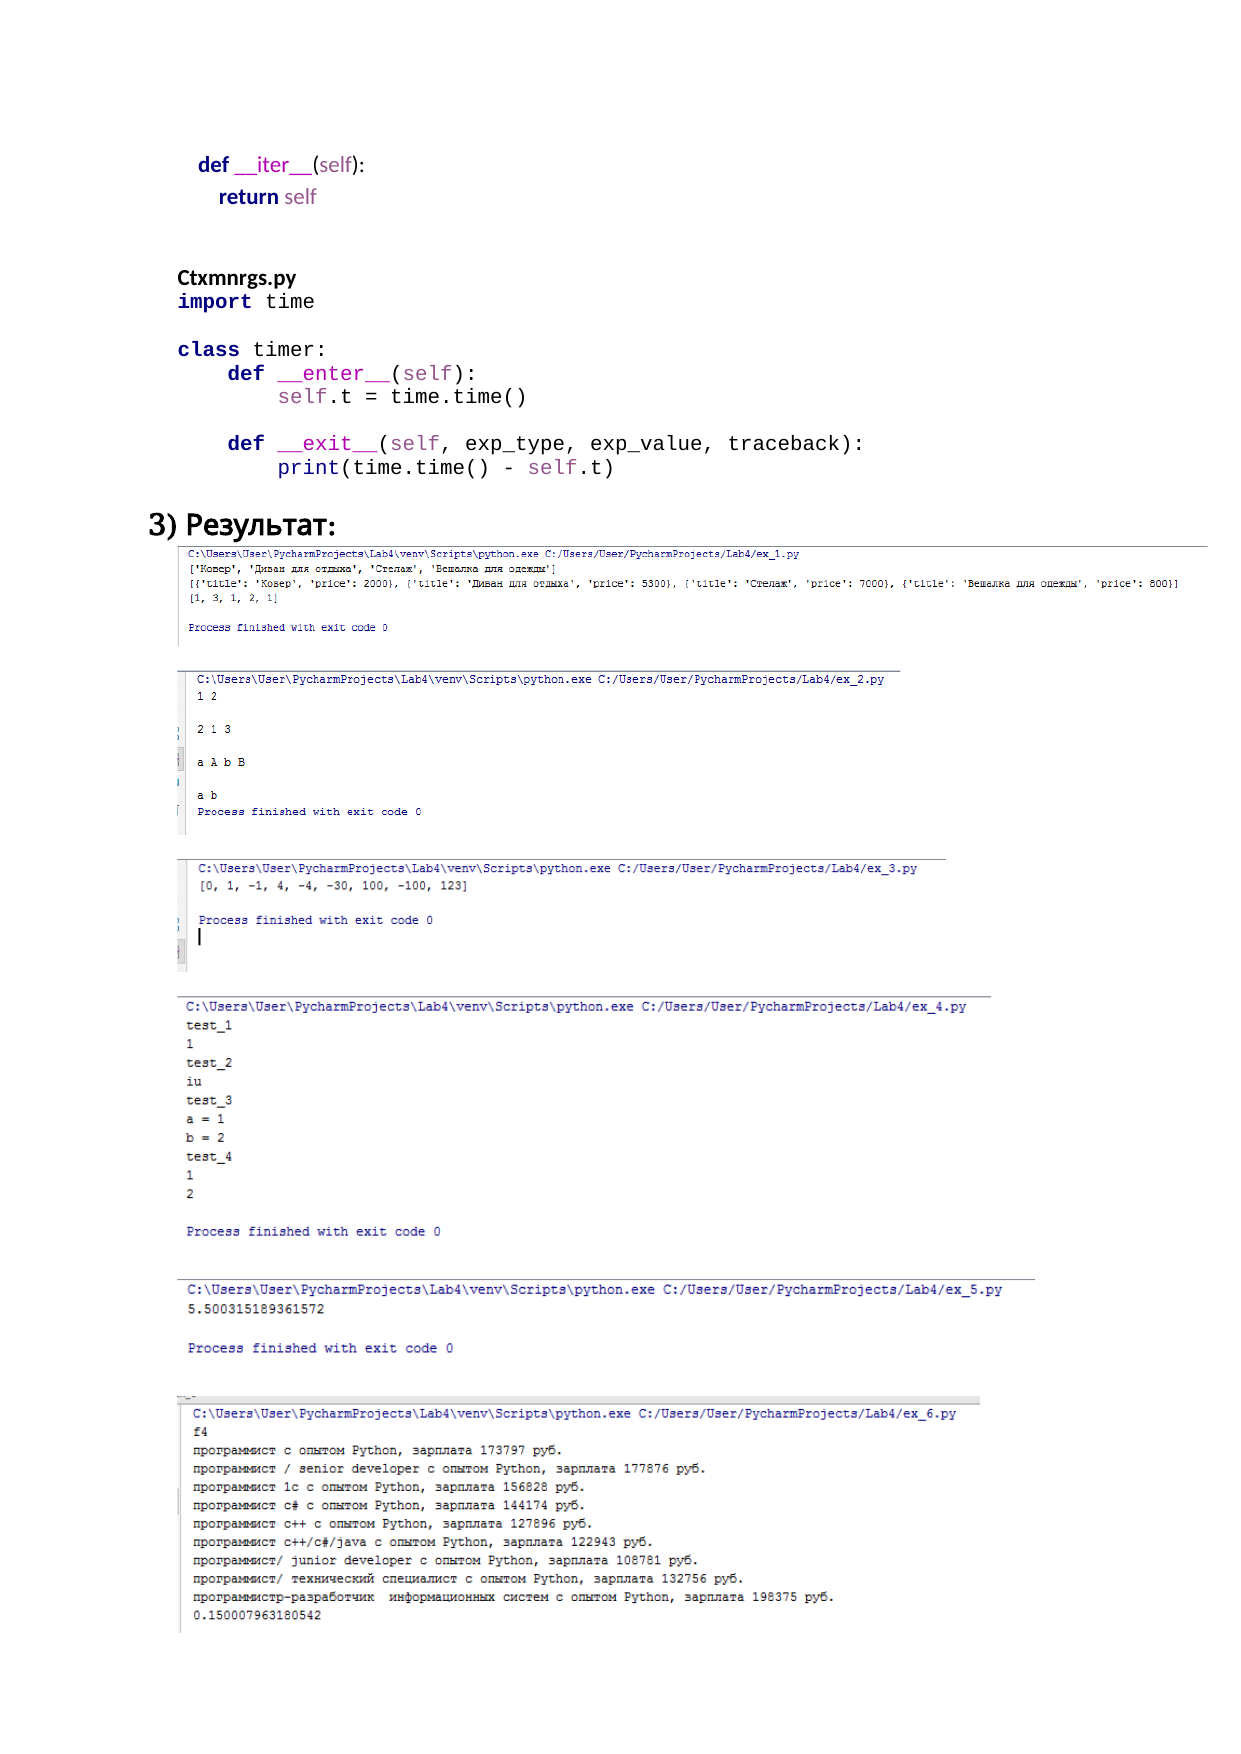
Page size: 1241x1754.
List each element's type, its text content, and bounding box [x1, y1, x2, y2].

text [177, 118, 1152, 211]
picture [177, 1396, 981, 1633]
picture [177, 996, 992, 1255]
text Ctxmnrgs.py [177, 263, 1152, 292]
list Результат: [148, 506, 1152, 541]
text import time class timer: def __enter__(self): self.t = time.time() def __exit__(self, exp_type, exp_value, traceback): print(time.time() - self.t) [177, 292, 1152, 481]
picture [177, 1279, 1036, 1372]
picture [177, 670, 901, 835]
picture [177, 546, 1208, 646]
picture [177, 859, 946, 972]
